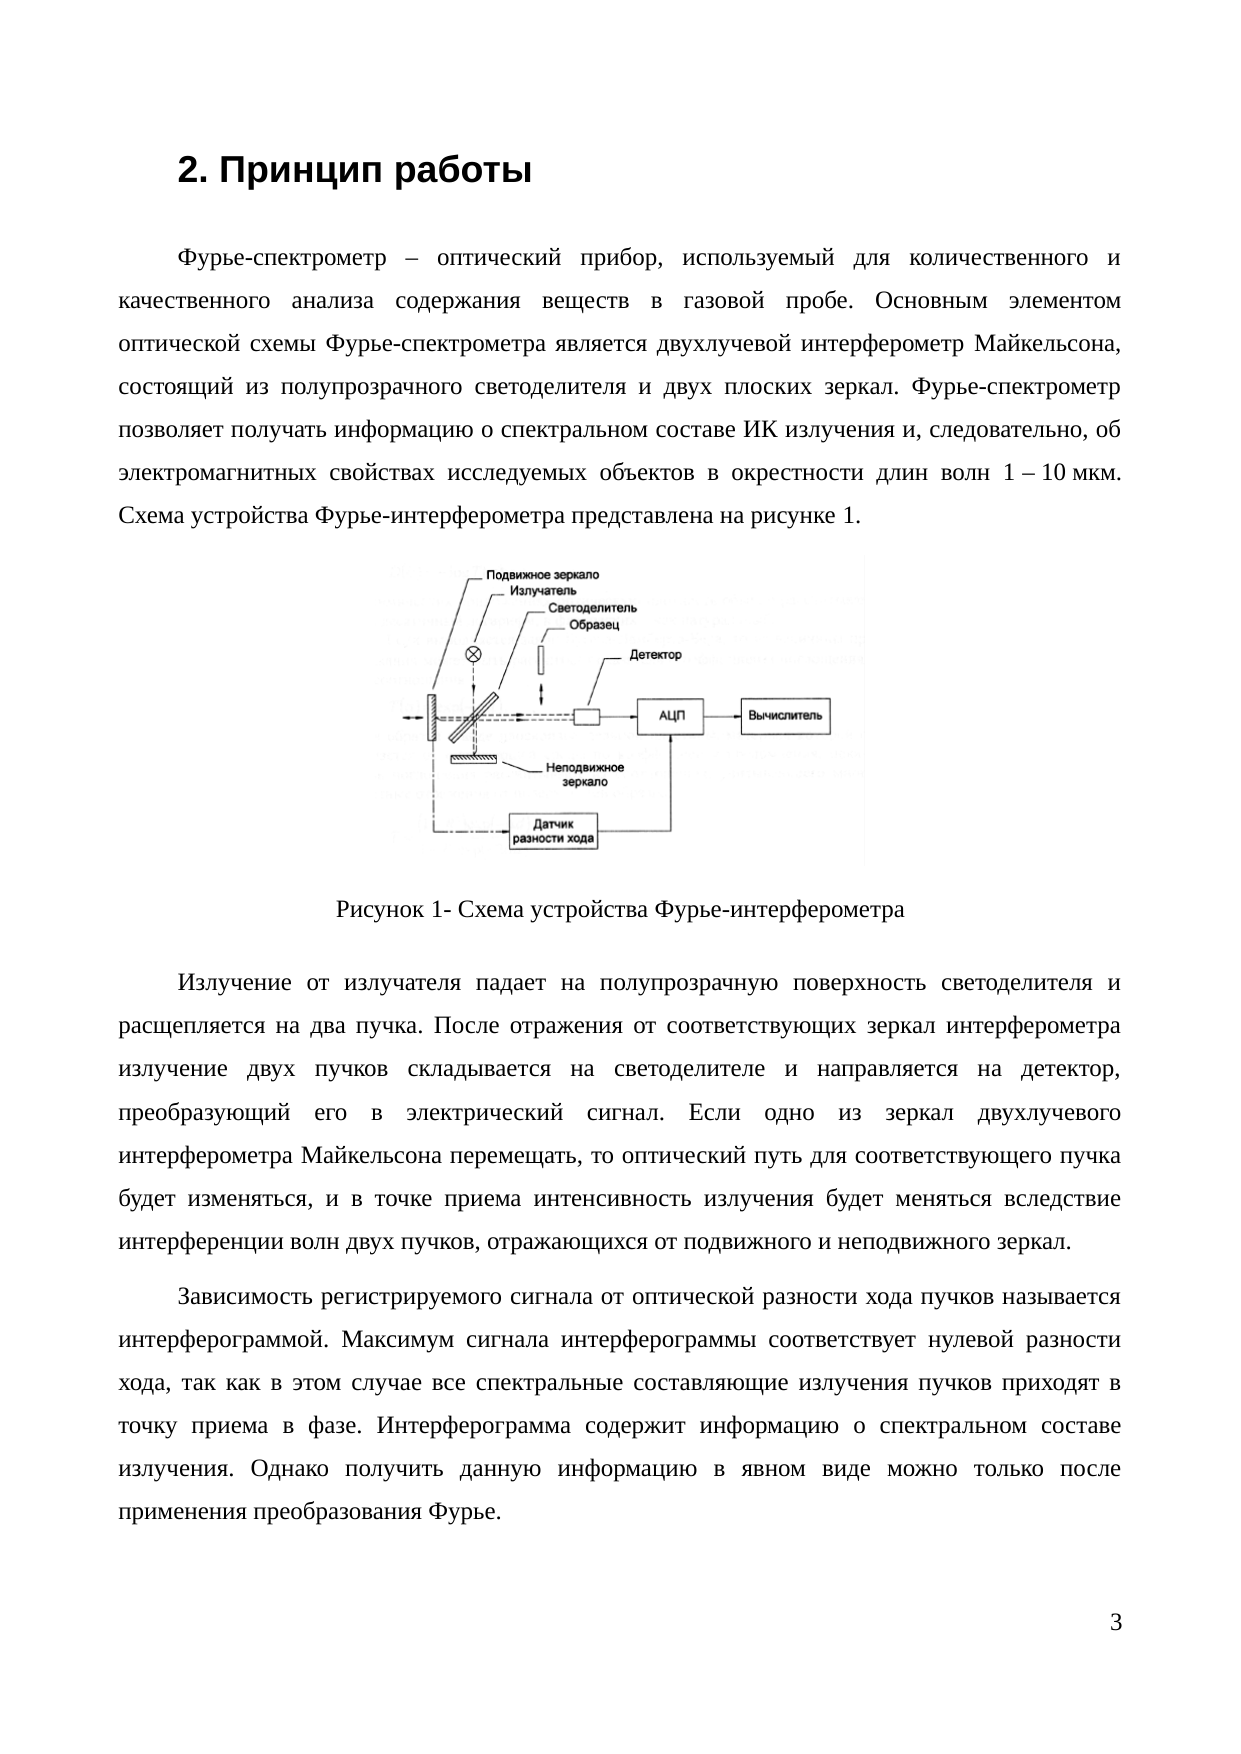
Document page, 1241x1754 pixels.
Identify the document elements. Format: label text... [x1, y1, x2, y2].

text Излучение от излучателя падает на полупрозрачную поверхность светоделителя и расщепляется на два пучка. После отражения от соответствующих зеркал интерферометра излучение двух пучков складывается на светоделителе и направляется на детектор, преобразующий его в электрический сигнал. Если одно из зеркал двухлучевого интерферометра Майкельсона перемещать, то оптический путь для соответствующего пучка будет изменяться, и в точке приема интенсивность излучения будет меняться вследствие интерференции волн двух пучков, отражающихся от подвижного и неподвижного зеркал. [118, 967, 1122, 1255]
text Рисунок 1- Схема устройства Фурье-интерферометра [118, 894, 1122, 923]
text Зависимость регистрируемого сигнала от оптической разности хода пучков называется интерферограммой. Максимум сигнала интерферограммы соответствует нулевой разности хода, так как в этом случае все спектральные составляющие излучения пучков приходят в точку приема в фазе. Интерферограмма содержит информацию о спектральном составе излучения. Однако получить данную информацию в явном виде можно только после применения преобразования Фурье. [118, 1281, 1122, 1525]
picture [374, 555, 866, 866]
text Фурье-спектрометр – оптический прибор, используемый для количественного и качественного анализа содержания веществ в газовой пробе. Основным элементом оптической схемы Фурье-спектрометра является двухлучевой интерферометр Майкельсона, состоящий из полупрозрачного светоделителя и двух плоских зеркал. Фурье-спектрометр позволяет получать информацию о спектральном составе ИК излучения и, следовательно, об электромагнитных свойствах исследуемых объектов в окрестности длин волн 1 – 10 мкм. Схема устройства Фурье-интерферометра представлена на рисунке 1. [118, 242, 1122, 529]
subtitle Принцип работы [118, 148, 1122, 191]
